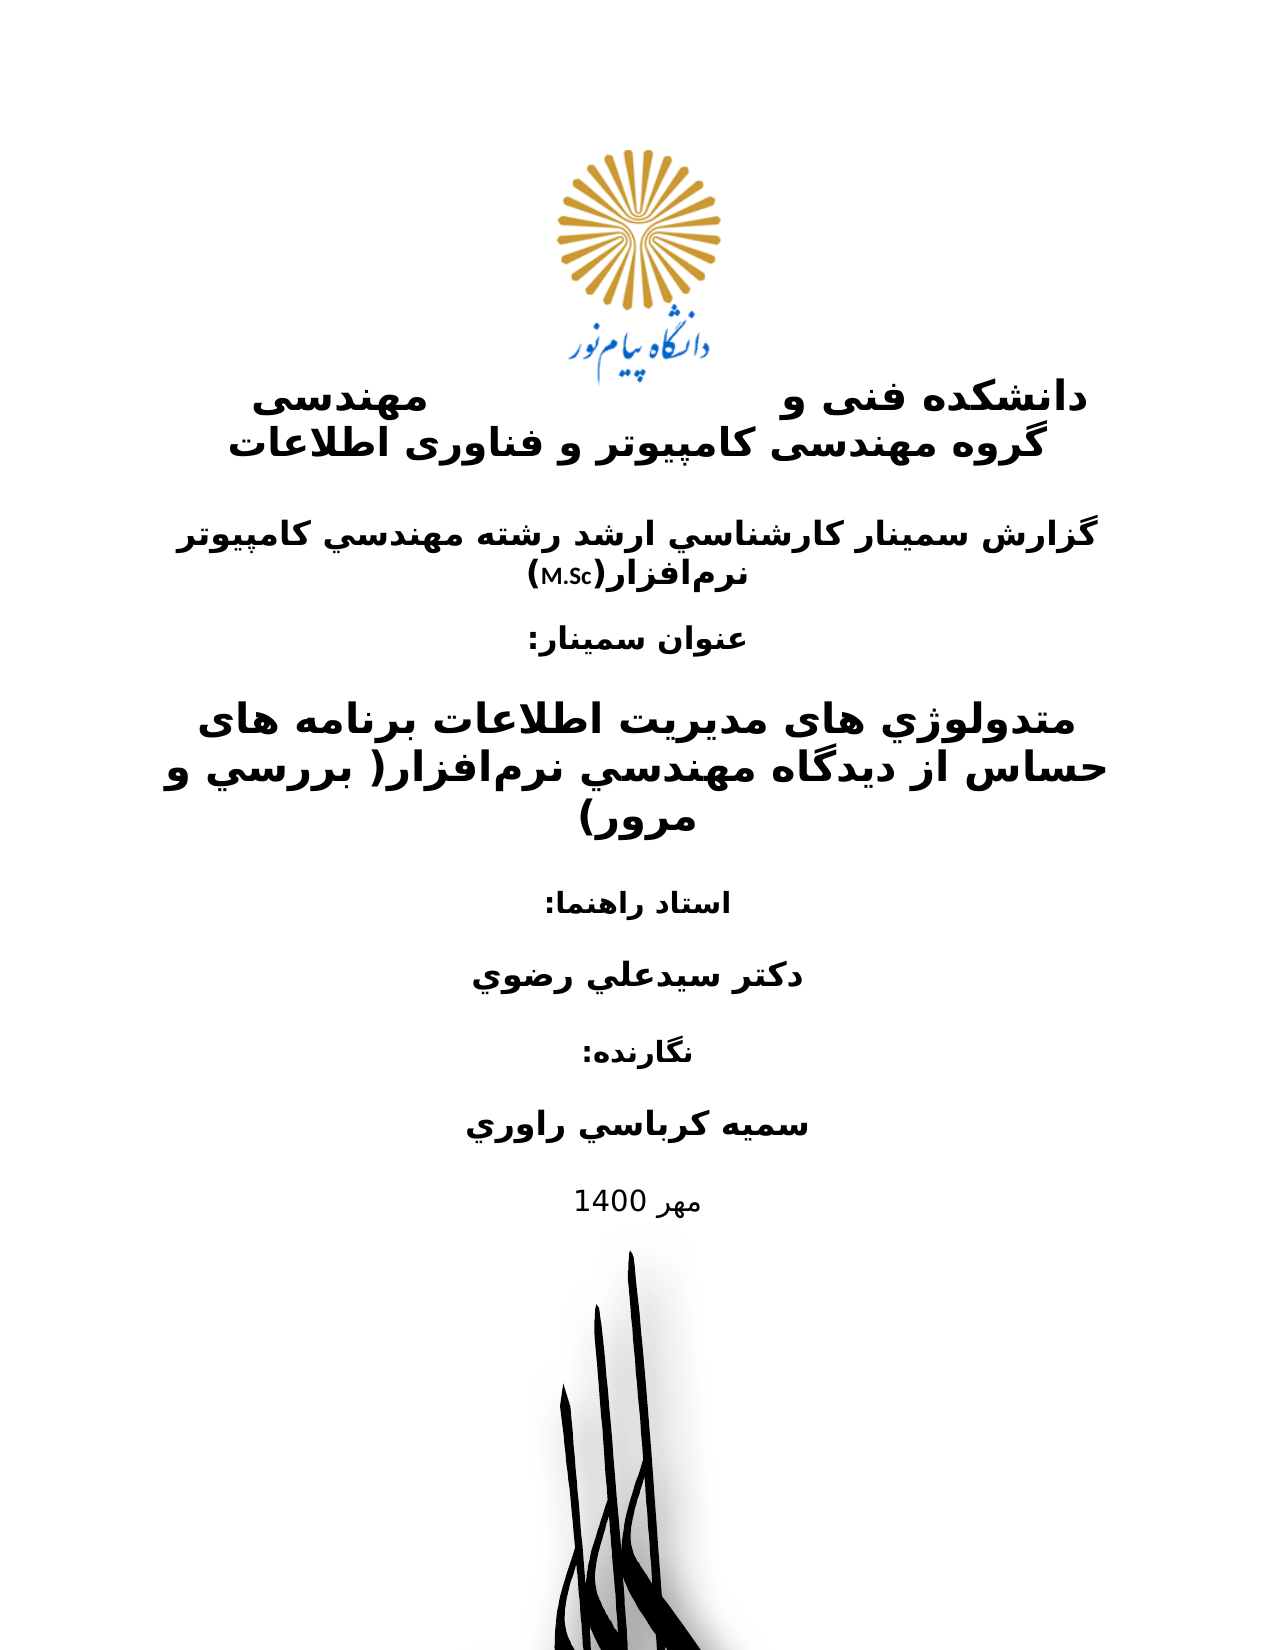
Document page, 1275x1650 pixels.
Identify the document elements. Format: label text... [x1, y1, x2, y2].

text عنوان سمينار: [150, 620, 1125, 657]
text گزارش سمینار كارشناسي ارشد رشته مهندسي كامپيوتر نرم‌افزار(M.Sc) [150, 514, 1125, 592]
text سميه كرباسي راوري [150, 1105, 1125, 1144]
text استاد راهنما: [150, 886, 1125, 920]
text نگارنده: [150, 1035, 1125, 1069]
text گروه مهندسی کامپیوتر و فناوری اطلاعات [150, 420, 1125, 466]
text دکتر سيدعلي رضوي [150, 956, 1125, 994]
text دانشکده فنی و مهندسی [150, 372, 1125, 420]
text مهر 1400 [150, 1184, 1125, 1218]
text متدولوژي های مدیریت اطلاعات برنامه های حساس از ديدگاه مهندسي نرم‌افزار( بررسي و مرور) [150, 695, 1125, 840]
